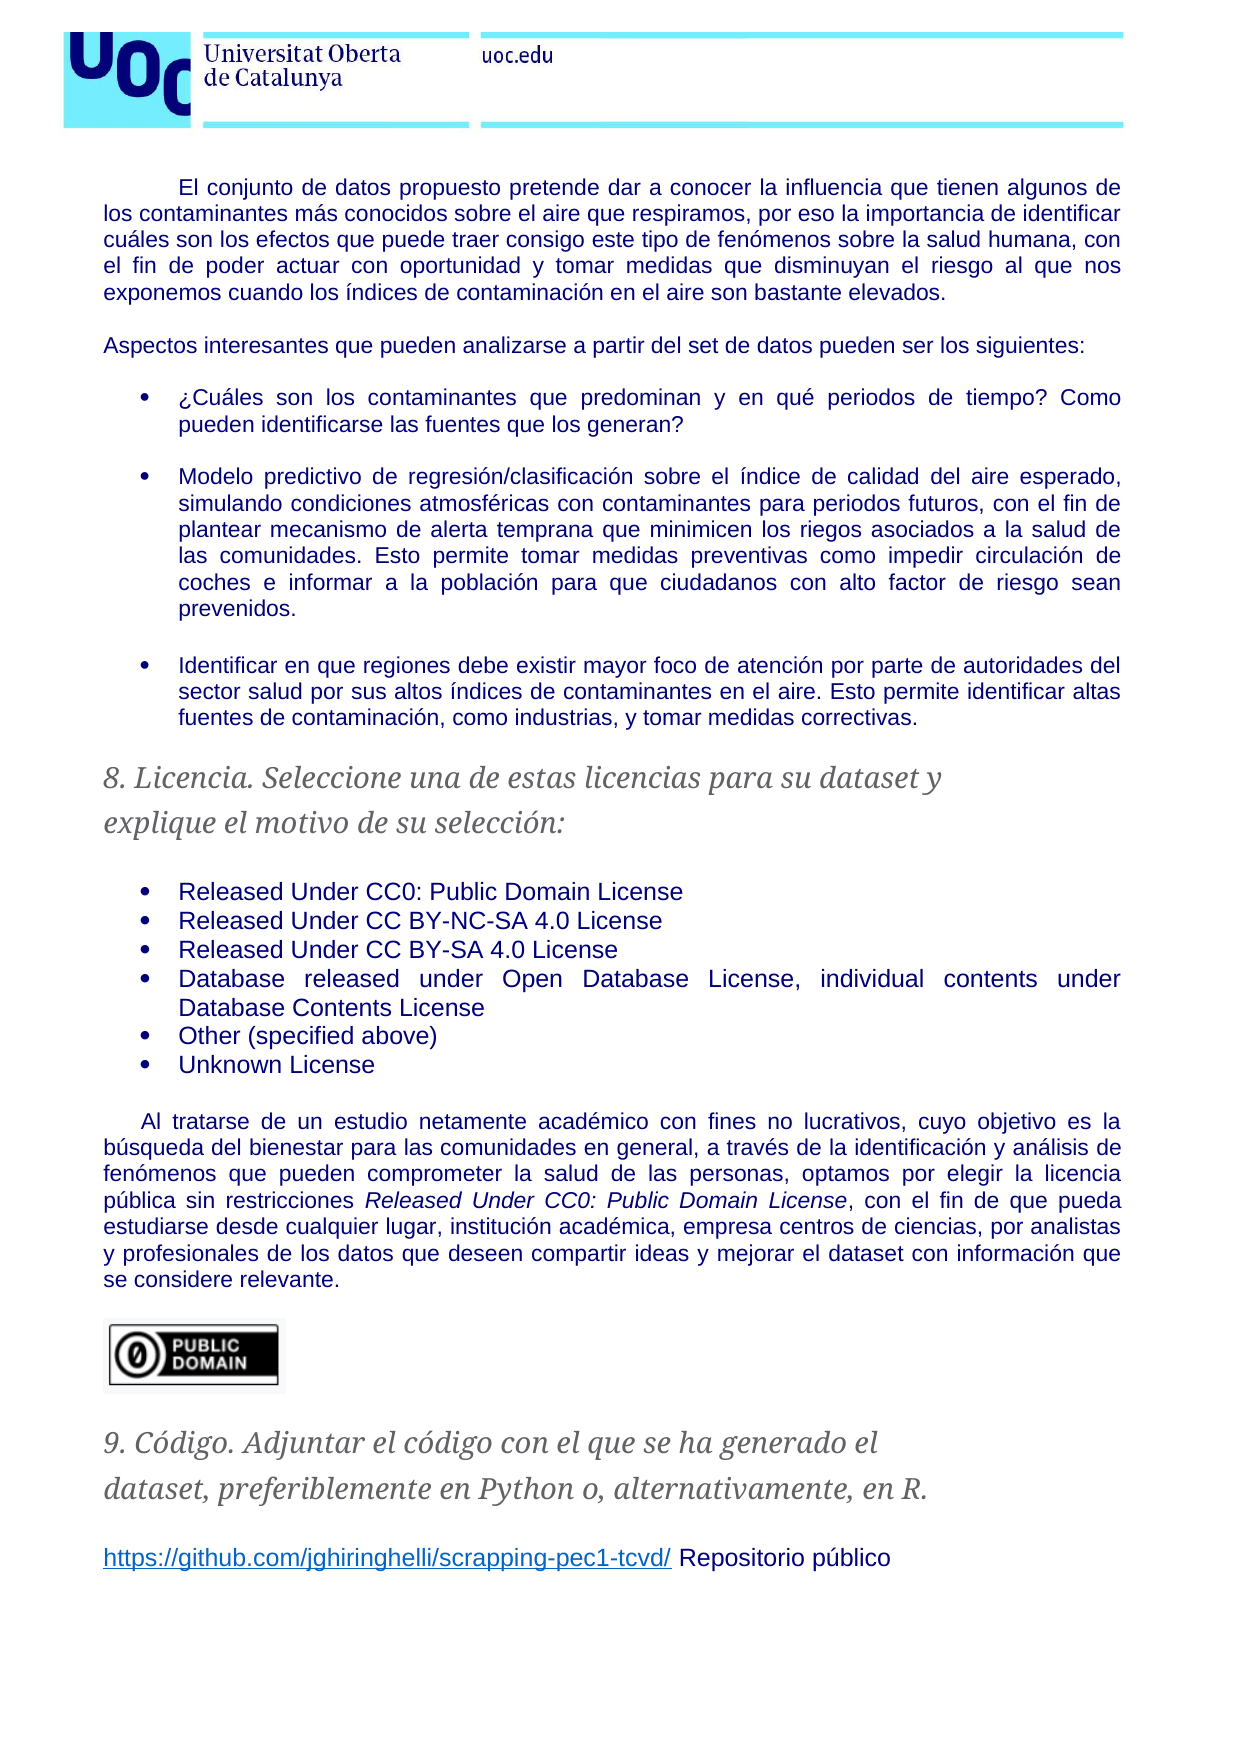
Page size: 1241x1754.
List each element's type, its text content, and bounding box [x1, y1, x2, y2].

text Al tratarse de un estudio netamente académico con fines no lucrativos, cuyo objetivo es la búsqueda del bienestar para las comunidades en general, a través de la identificación y análisis de fenómenos que pueden comprometer la salud de las personas, optamos por elegir la licencia pública sin restricciones Released Under CC0: Public Domain License, con el fin de que pueda estudiarse desde cualquier lugar, institución académica, empresa centros de ciencias, por analistas y profesionales de los datos que deseen compartir ideas y mejorar el dataset con información que se considere relevante. [103, 1108, 1122, 1292]
text Aspectos interesantes que pueden analizarse a partir del set de datos pueden ser los siguientes: [103, 332, 1122, 358]
list Identificar en que regiones debe existir mayor foco de atención por parte de autoridades del sector salud por sus altos índices de contaminantes en el aire. Esto permite identificar altas fuentes de contaminación, como industrias, y tomar medidas correctivas. [141, 652, 1122, 731]
list Released Under CC BY-SA 4.0 License [141, 935, 1122, 964]
list ¿Cuáles son los contaminantes que predominan y en qué periodos de tiempo? Como pueden identificarse las fuentes que los generan? [141, 384, 1122, 437]
picture [57, 32, 1124, 136]
picture [103, 1318, 286, 1394]
text El conjunto de datos propuesto pretende dar a conocer la influencia que tienen algunos de los contaminantes más conocidos sobre el aire que respiramos, por eso la importancia de identificar cuáles son los efectos que puede traer consigo este tipo de fenómenos sobre la salud humana, con el fin de poder actuar con oportunidad y tomar medidas que disminuyan el riesgo al que nos exponemos cuando los índices de contaminación en el aire son bastante elevados. [103, 136, 1122, 305]
list Released Under CC BY-NC-SA 4.0 License [141, 906, 1122, 935]
list Other (specified above) [141, 1021, 1122, 1050]
text https://github.com/jghiringhelli/scrapping-pec1-tcvd/ Repositorio público [103, 1543, 1122, 1571]
list Database released under Open Database License, individual contents under Database Contents License [141, 964, 1122, 1021]
list Released Under CC0: Public Domain License [141, 877, 1122, 906]
subtitle 9. Código. Adjuntar el código con el que se ha generado el dataset, preferiblemente en Python o, alternativamente, en R. [103, 1423, 947, 1508]
list Unknown License [141, 1050, 1122, 1079]
subtitle 8. Licencia. Seleccione una de estas licencias para su dataset y explique el motivo de su selección: [103, 757, 947, 842]
list Modelo predictivo de regresión/clasificación sobre el índice de calidad del aire esperado, simulando condiciones atmosféricas con contaminantes para periodos futuros, con el fin de plantear mecanismo de alerta temprana que minimicen los riegos asociados a la salud de las comunidades. Esto permite tomar medidas preventivas como impedir circulación de coches e informar a la población para que ciudadanos con alto factor de riesgo sean prevenidos. [141, 463, 1122, 621]
